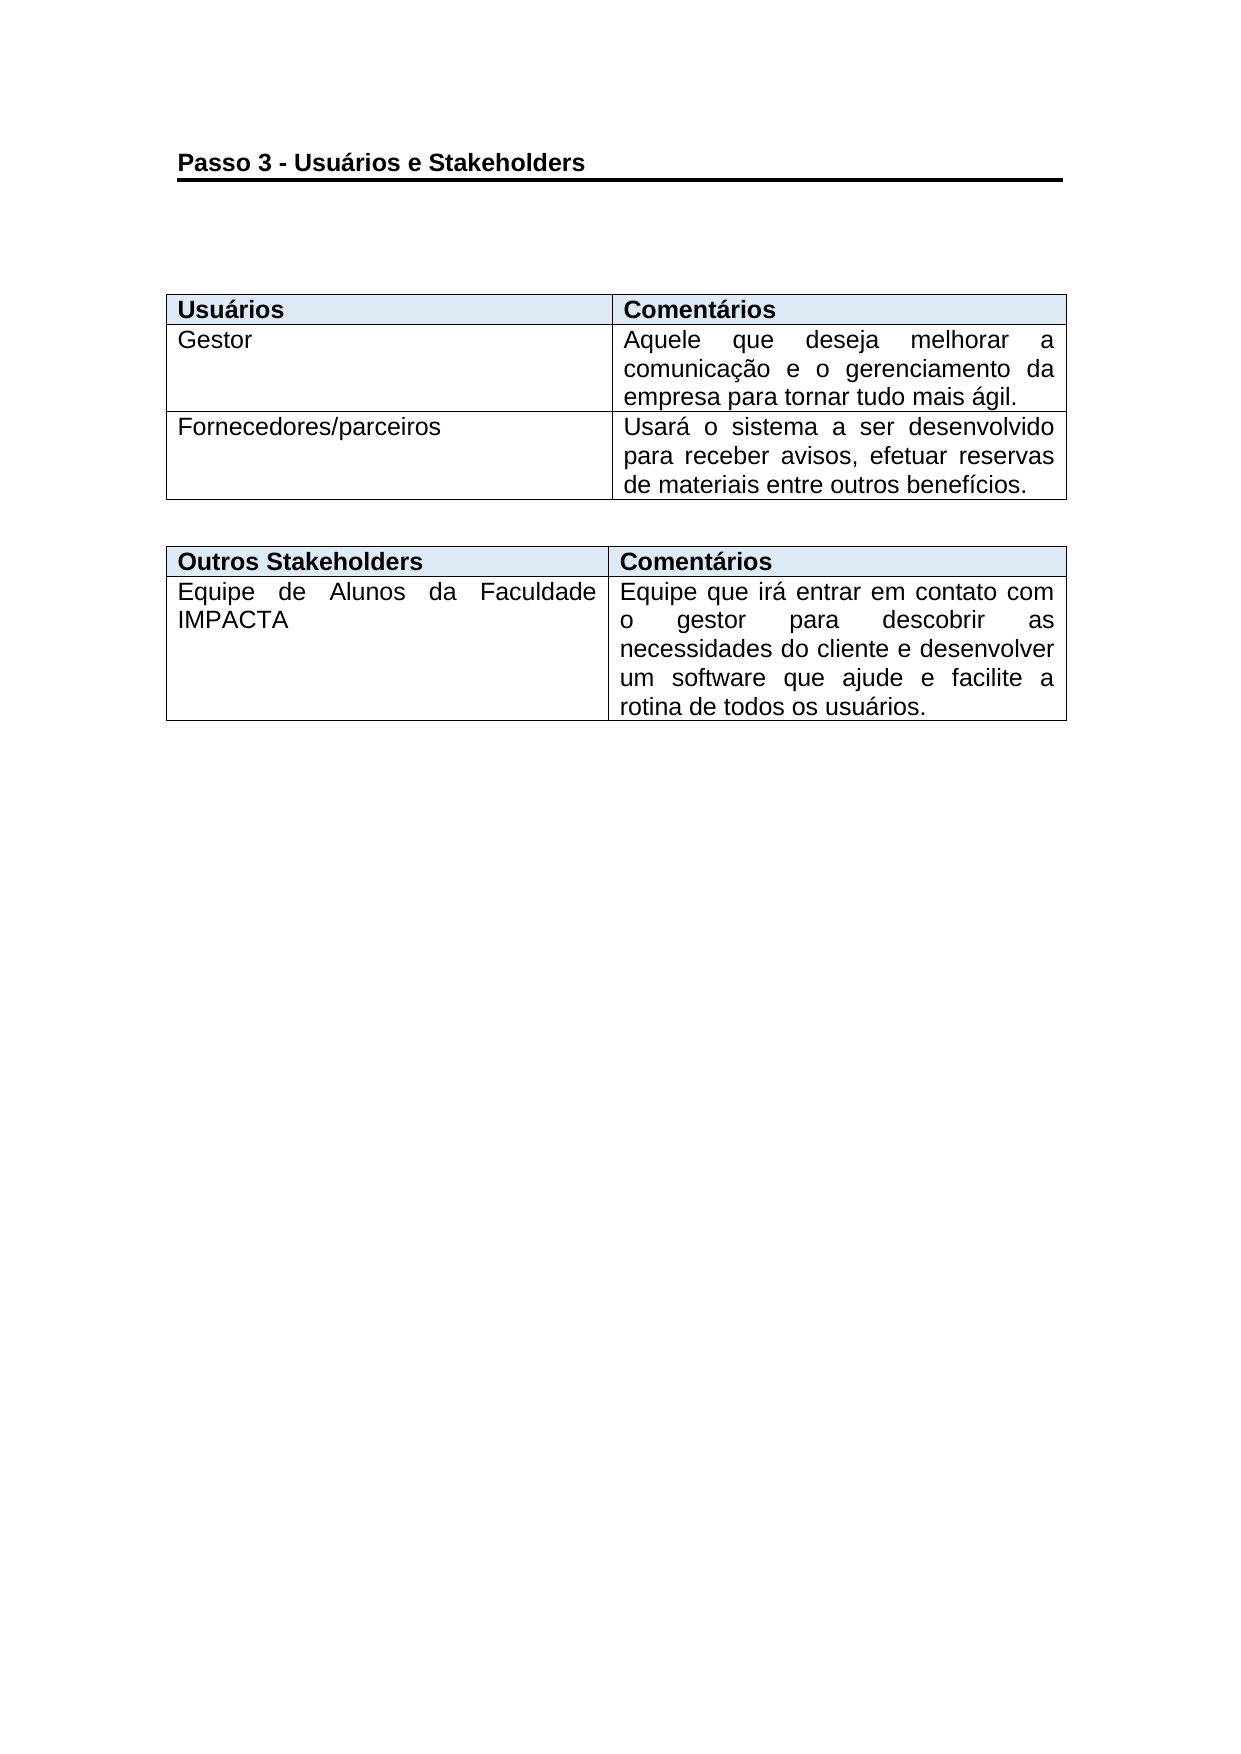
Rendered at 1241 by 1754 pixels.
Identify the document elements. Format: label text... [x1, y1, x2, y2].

table_cell Equipe de Alunos da Faculdade IMPACTA [167, 577, 608, 720]
text Passo 3 - Usuários e Stakeholders [177, 148, 1063, 178]
table_header Comentários [613, 295, 1066, 324]
table_header Usuários [167, 295, 612, 324]
table_cell Aquele que deseja melhorar a comunicação e o gerenciamento da empresa para tornar tudo mais ágil. [613, 325, 1066, 411]
table_cell Usará o sistema a ser desenvolvido para receber avisos, efetuar reservas de materiais entre outros benefícios. [613, 412, 1066, 498]
table_cell Gestor [167, 325, 612, 411]
table_header Outros Stakeholders [167, 547, 608, 576]
table_cell Fornecedores/parceiros [167, 412, 612, 498]
table_cell Equipe que irá entrar em contato com o gestor para descobrir as necessidades do cliente e desenvolver um software que ajude e facilite a rotina de todos os usuários. [609, 577, 1066, 720]
table_header Comentários [609, 547, 1066, 576]
